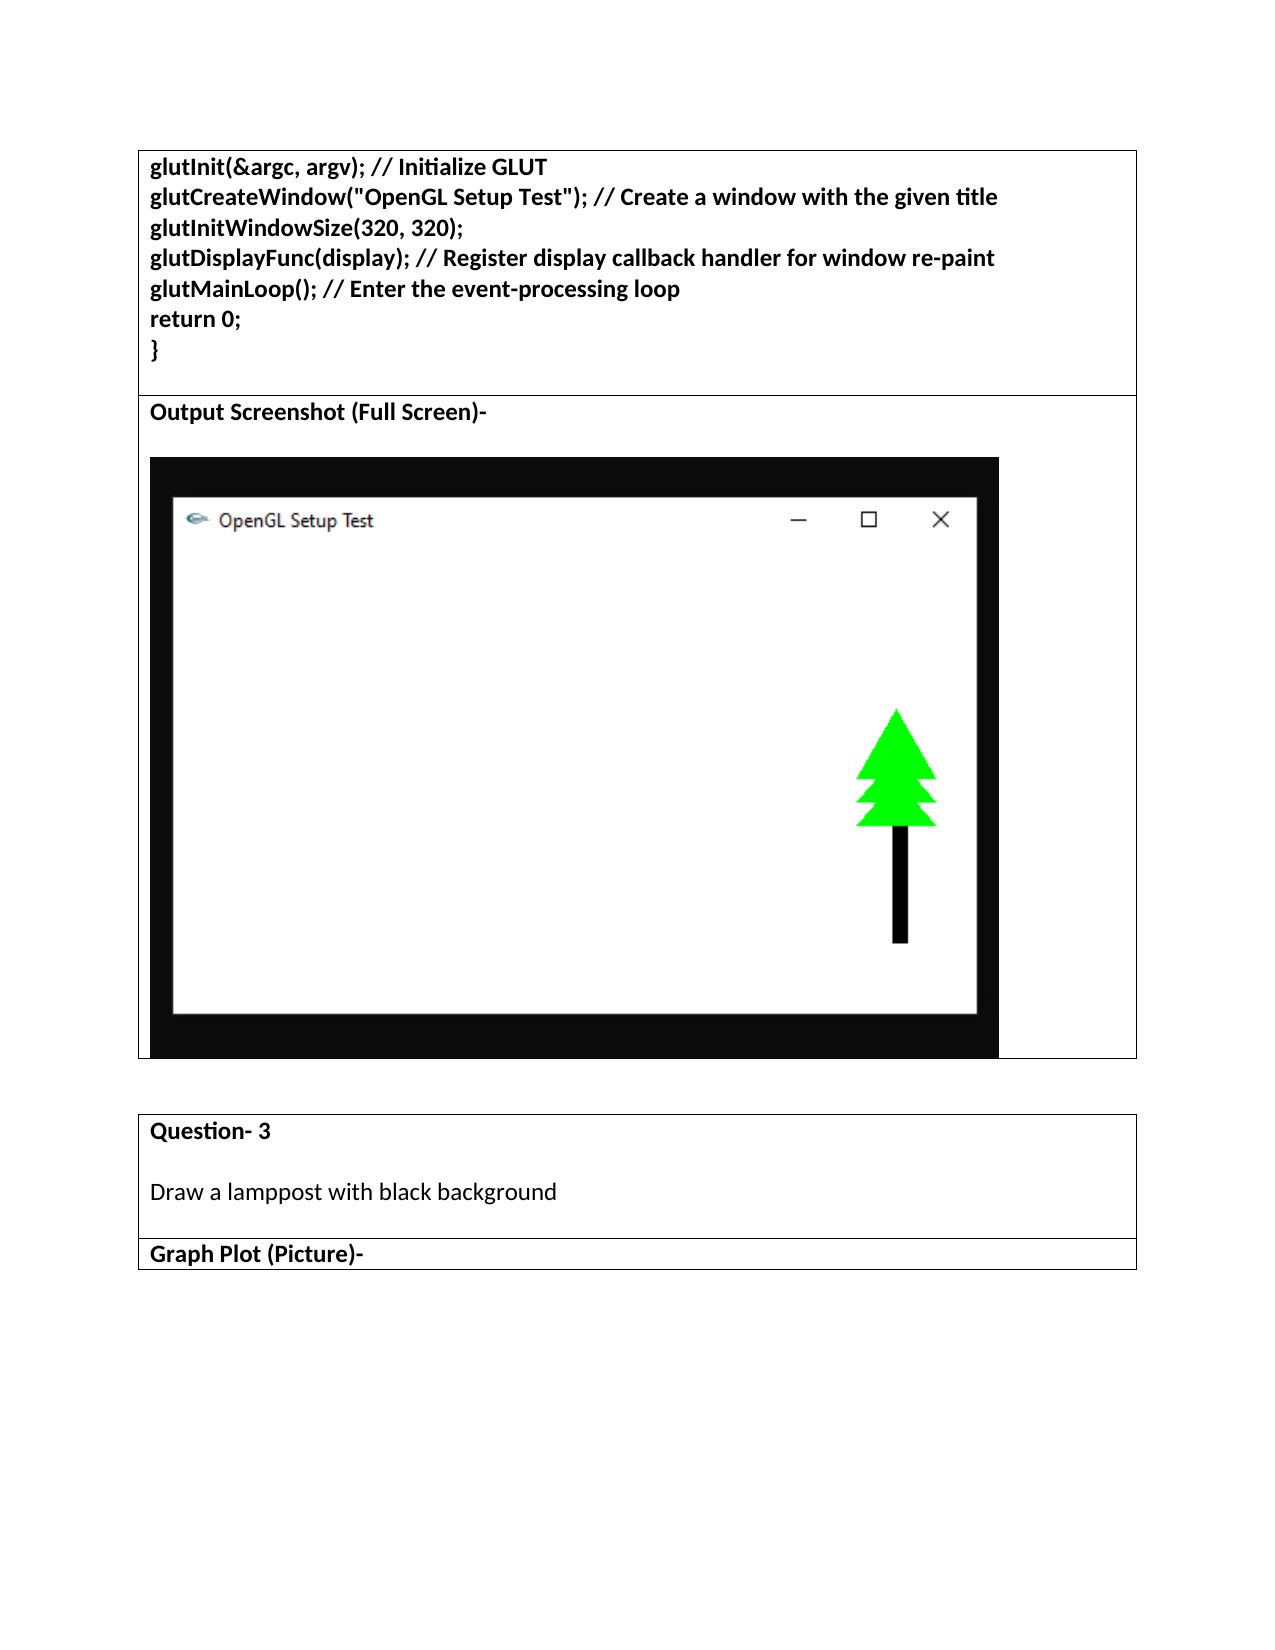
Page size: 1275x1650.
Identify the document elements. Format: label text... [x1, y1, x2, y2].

table_cell Output Screenshot (Full Screen)- [139, 396, 1136, 1057]
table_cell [139, 151, 1136, 395]
table_cell Graph Plot (Picture)- [139, 1239, 1136, 1269]
table_header Question- 3 Draw a lamppost with black background [139, 1115, 1136, 1237]
picture [150, 457, 999, 1058]
